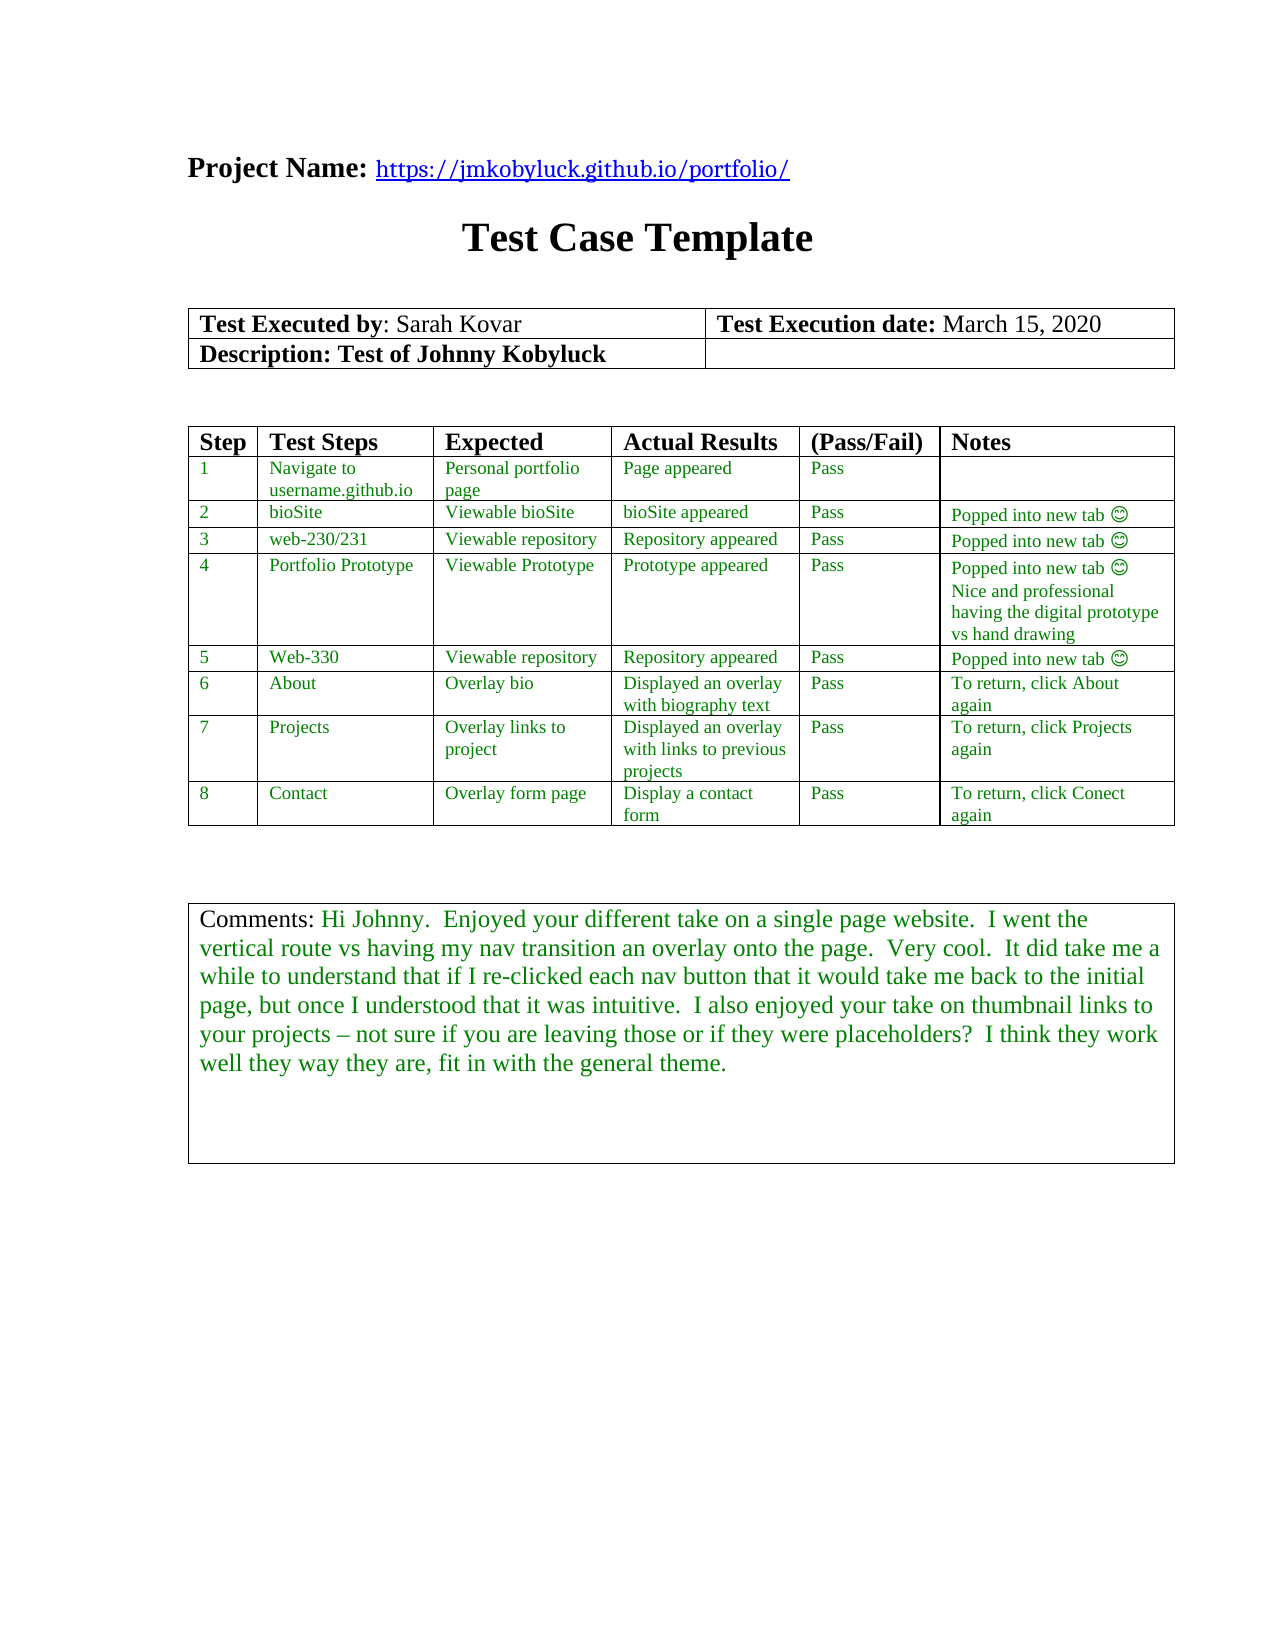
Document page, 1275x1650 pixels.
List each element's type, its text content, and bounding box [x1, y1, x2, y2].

table_cell About [258, 672, 433, 715]
table_cell Pass [800, 716, 939, 781]
table_cell To return, click About again [941, 672, 1174, 715]
table_cell Navigate to username.github.io [258, 457, 433, 500]
table_cell Displayed an overlay with links to previous projects [612, 716, 799, 781]
table_cell bioSite appeared [612, 501, 799, 527]
table_cell [941, 457, 1174, 500]
table_header Notes [941, 427, 1174, 456]
table_cell 1 [189, 457, 257, 500]
table_cell Overlay form page [434, 782, 611, 825]
table_cell Pass [800, 646, 939, 671]
table_header Comments: Hi Johnny. Enjoyed your different take on a single page website. I went the vertical route vs having my nav transition an overlay onto the page. Very cool. It did take me a while to understand that if I re-clicked each nav button that it would take me back to the initial page, but once I understood that it was intuitive. I also enjoyed your take on thumbnail links to your projects – not sure if you are leaving those or if they were placeholders? I think they work well they way they are, fit in with the general theme. [189, 904, 1174, 1163]
text Project Name: https://jmkobyluck.github.io/portfolio/ [187, 150, 1087, 183]
table_cell Personal portfolio page [434, 457, 611, 500]
table_cell Page appeared [612, 457, 799, 500]
table_cell Pass [800, 457, 939, 500]
table_cell web-230/231 [258, 528, 433, 553]
table_header (Pass/Fail) [800, 427, 939, 456]
table_cell To return, click Conect again [941, 782, 1174, 825]
table_header Test Executed by: Sarah Kovar [189, 309, 705, 338]
table_header Test Execution date: March 15, 2020 [706, 309, 1174, 338]
table_header Actual Results [612, 427, 799, 456]
table_cell Viewable repository [434, 528, 611, 553]
table_cell Pass [800, 672, 939, 715]
table_cell [706, 339, 1174, 368]
table_cell 5 [189, 646, 257, 671]
text Test Case Template [187, 212, 1087, 260]
table_cell Popped into new tab [941, 646, 1174, 671]
table_cell Projects [258, 716, 433, 781]
table_header Test Steps [258, 427, 433, 456]
table_header Step [189, 427, 257, 456]
table_cell Web-330 [258, 646, 433, 671]
table_cell Viewable repository [434, 646, 611, 671]
table_cell Pass [800, 528, 939, 553]
table_cell Repository appeared [612, 646, 799, 671]
table_cell Overlay links to project [434, 716, 611, 781]
table_cell 8 [189, 782, 257, 825]
table_cell Prototype appeared [612, 554, 799, 644]
table_cell Overlay bio [434, 672, 611, 715]
table_cell To return, click Projects again [941, 716, 1174, 781]
table_cell Popped into new tab [941, 501, 1174, 527]
table_cell Popped into new tab Nice and professional having the digital prototype vs hand drawing [941, 554, 1174, 644]
table_cell Display a contact form [612, 782, 799, 825]
table_cell bioSite [258, 501, 433, 527]
table_cell Pass [800, 501, 939, 527]
table_cell 3 [189, 528, 257, 553]
table_cell Viewable bioSite [434, 501, 611, 527]
table_cell Repository appeared [612, 528, 799, 553]
table_header Expected [434, 427, 611, 456]
table_cell 2 [189, 501, 257, 527]
table_cell Pass [800, 782, 939, 825]
table_cell 7 [189, 716, 257, 781]
table_cell Displayed an overlay with biography text [612, 672, 799, 715]
table_cell Viewable Prototype [434, 554, 611, 644]
table_cell 4 [189, 554, 257, 644]
table_cell Description: Test of Johnny Kobyluck [189, 339, 705, 368]
table_cell Contact [258, 782, 433, 825]
table_cell Popped into new tab [941, 528, 1174, 553]
table_cell Portfolio Prototype [258, 554, 433, 644]
table_cell 6 [189, 672, 257, 715]
table_cell Pass [800, 554, 939, 644]
